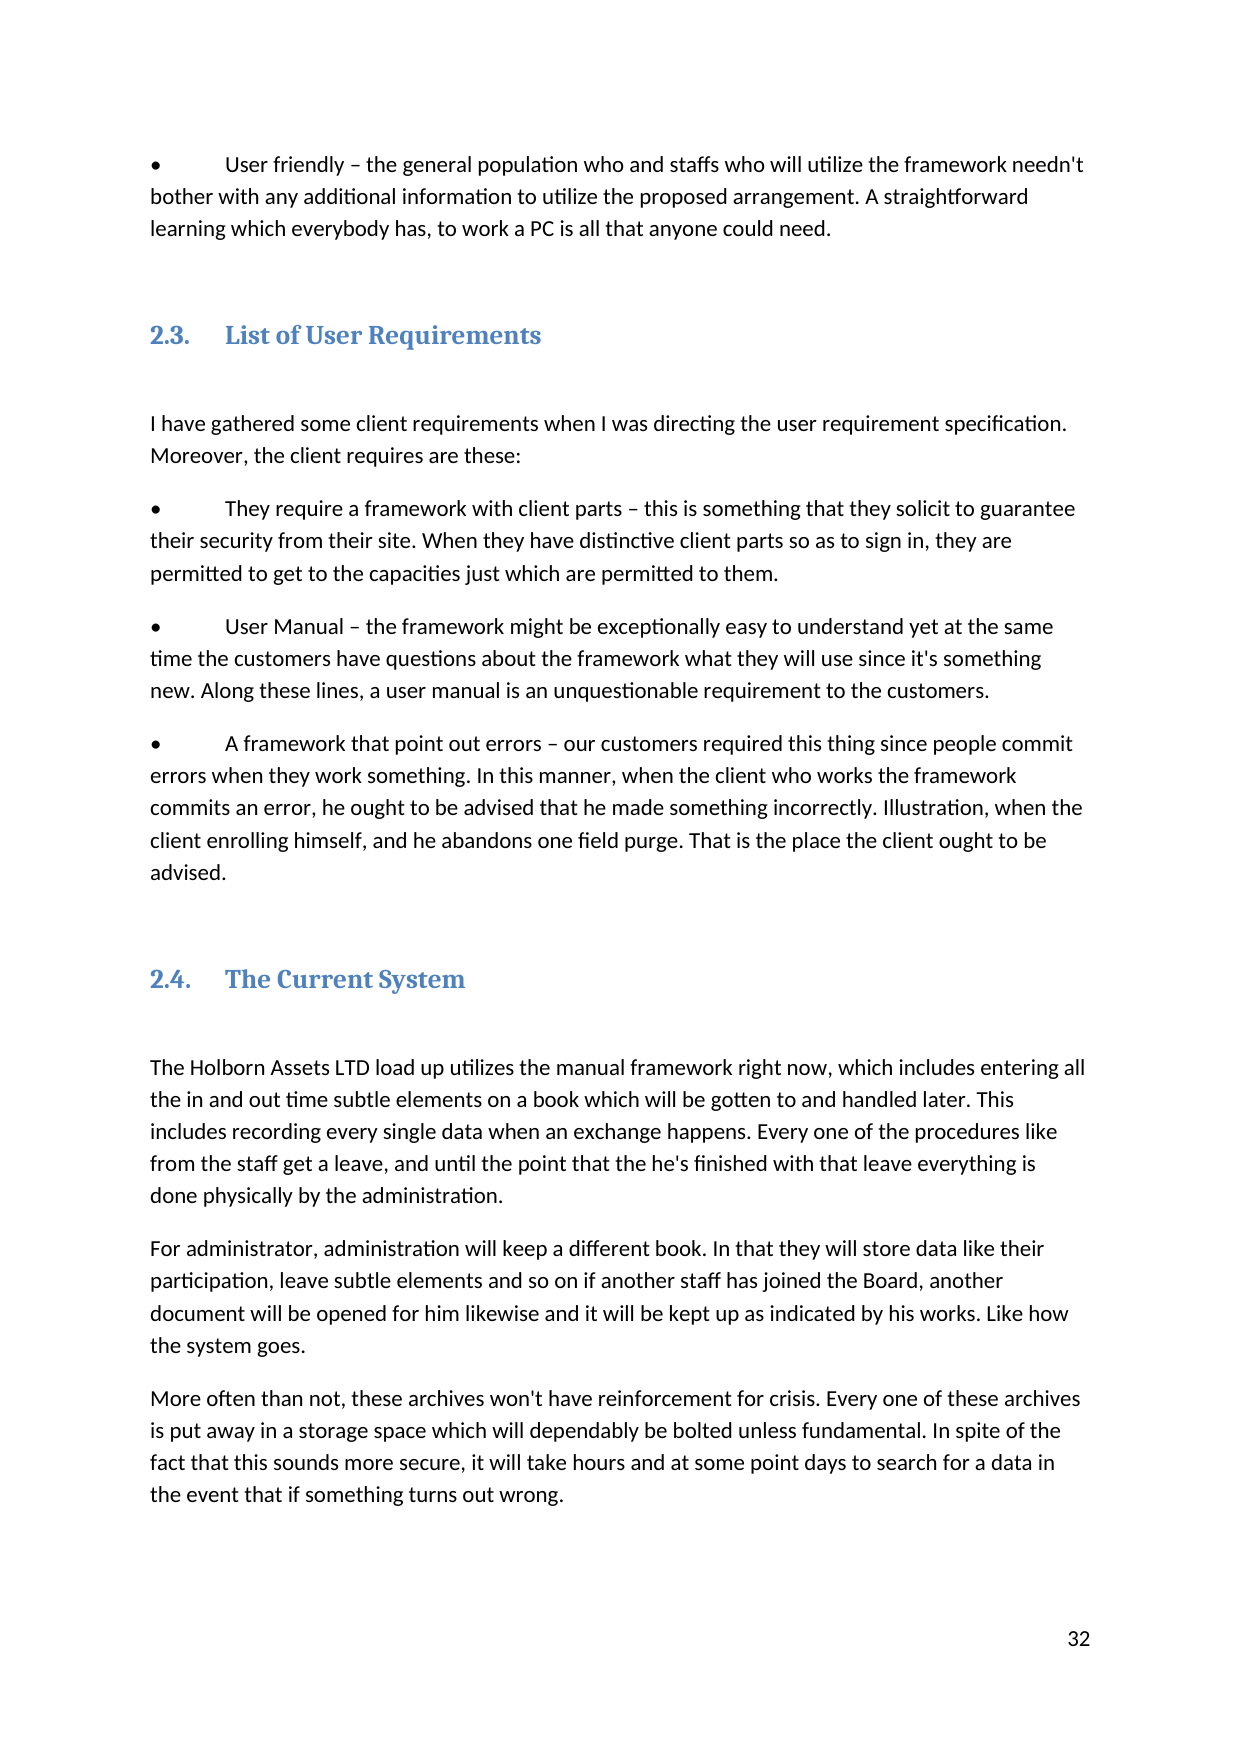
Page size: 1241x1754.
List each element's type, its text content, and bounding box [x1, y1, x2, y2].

text • A framework that point out errors – our customers required this thing since people commit errors when they work something. In this manner, when the client who works the framework commits an error, he ought to be advised that he made something incorrectly. Illustration, when the client enrolling himself, and he abandons one field purge. That is the place the client ought to be advised. [150, 729, 1090, 886]
text I have gathered some client requirements when I was directing the user requirement specification. Moreover, the client requires are these: [150, 409, 1090, 469]
text • User friendly – the general population who and staffs who will utilize the framework needn't bother with any additional information to utilize the proposed arrangement. A straightforward learning which everybody has, to work a PC is all that anyone could need. [150, 150, 1090, 242]
text For administrator, administration will keep a different book. In that they will store data like their participation, leave subtle elements and so on if another staff has joined the Board, another document will be opened for him likewise and it will be kept up as indicated by his works. Like how the system goes. [150, 1234, 1090, 1359]
text More often than not, these archives won't have reinforcement for crisis. Every one of these archives is put away in a storage space which will dependably be bolted unless fundamental. In spite of the fact that this sounds more secure, it will take hours and at some point days to search for a data in the event that if something turns out wrong. [150, 1384, 1090, 1509]
subtitle 2.4. The Current System [150, 964, 1090, 995]
text • User Manual – the framework might be exceptionally easy to understand yet at the same time the customers have questions about the framework what they will use since it's something new. Along these lines, a user manual is an unquestionable requirement to the customers. [150, 612, 1090, 704]
text • They require a framework with client parts – this is something that they solicit to guarantee their security from their site. When they have distinctive client parts so as to sign in, they are permitted to get to the capacities just which are permitted to them. [150, 494, 1090, 587]
subtitle 2.3. List of User Requirements [150, 320, 1090, 352]
text The Holborn Assets LTD load up utilizes the manual framework right now, which includes entering all the in and out time subtle elements on a book which will be gotten to and handled later. This includes recording every single data when an exchange happens. Every one of the procedures like from the staff get a leave, and until the point that the he's finished with that leave everything is done physically by the administration. [150, 1053, 1090, 1209]
